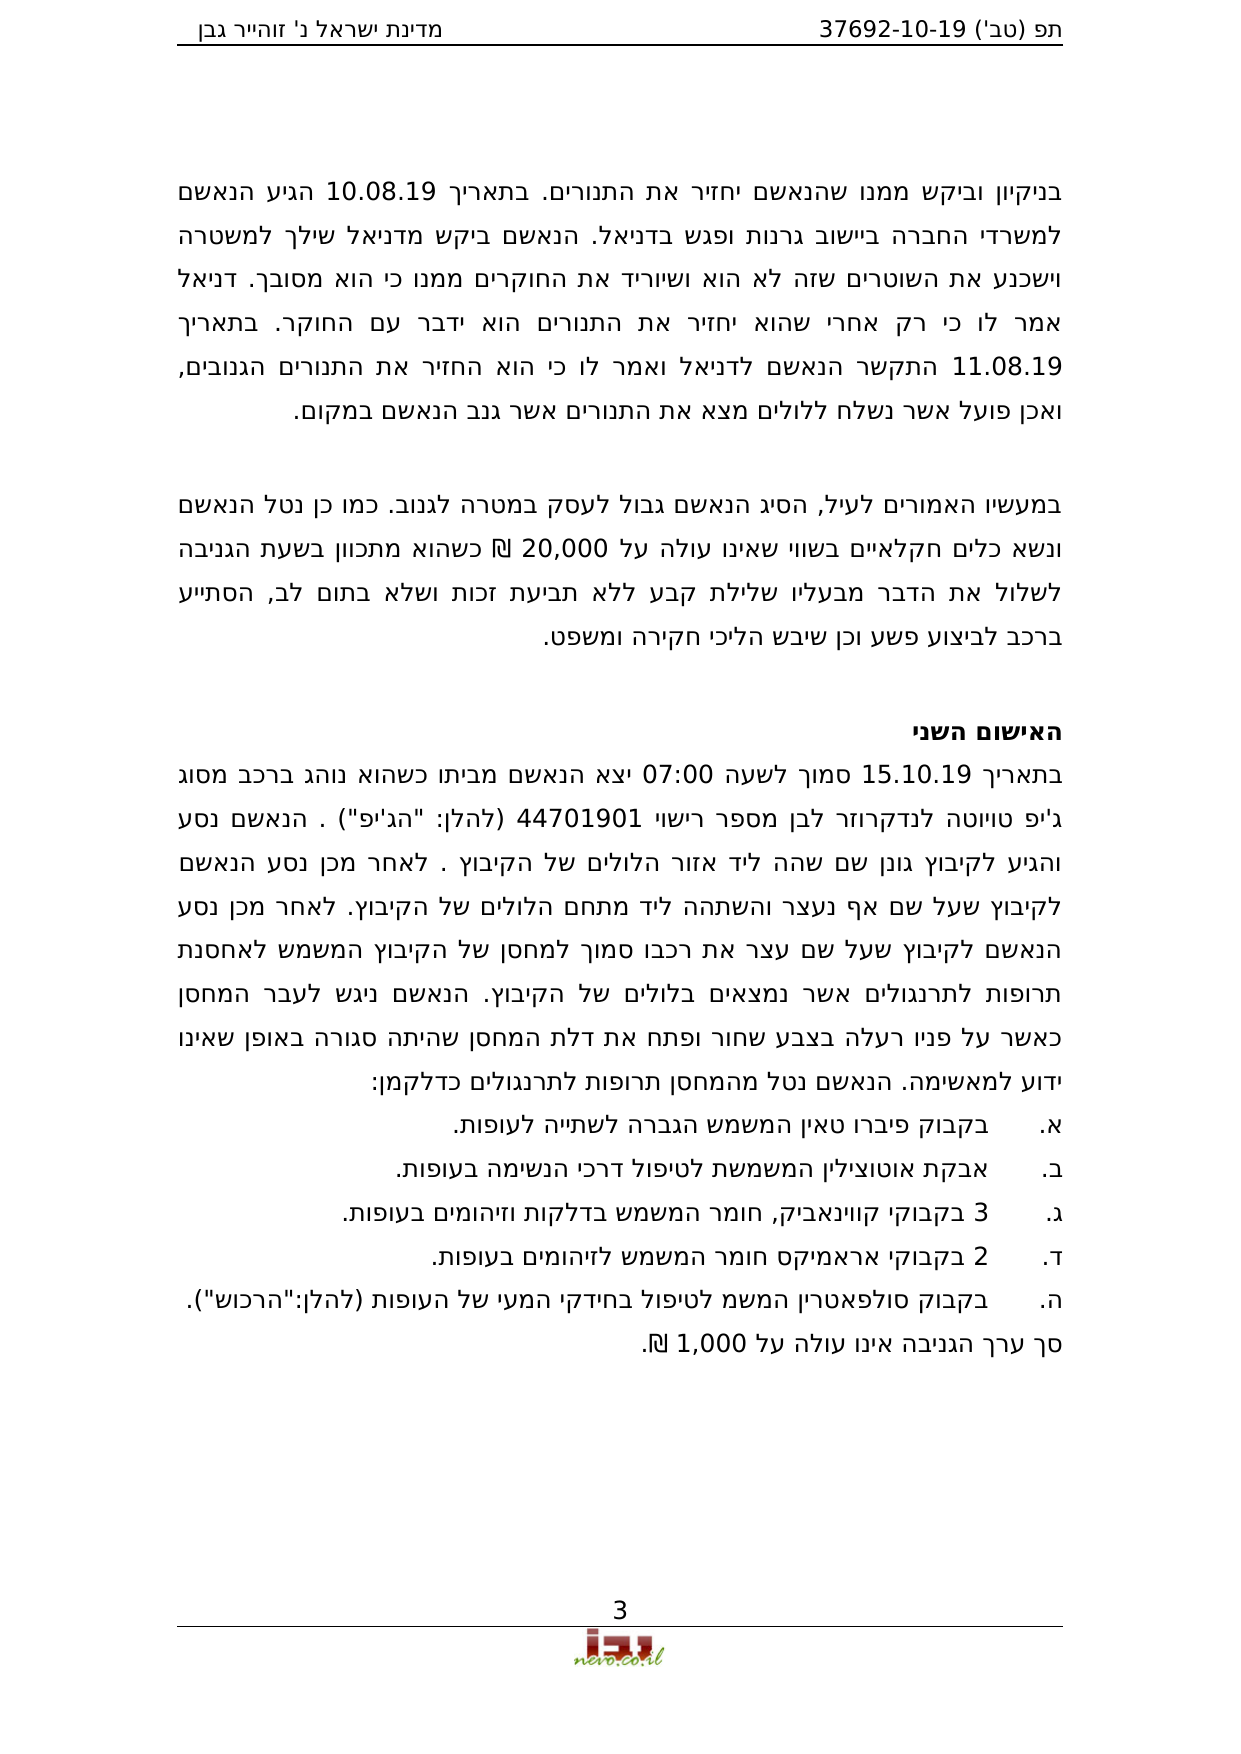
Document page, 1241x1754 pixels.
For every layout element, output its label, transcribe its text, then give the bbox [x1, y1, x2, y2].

text ב. אבקת אוטוצילין המשמשת לטיפול דרכי הנשימה בעופות. [177, 1154, 1063, 1183]
text ד. 2 בקבוקי אראמיקס חומר המשמש לזיהומים בעופות. [177, 1242, 1063, 1271]
text האישום השני [177, 717, 1063, 746]
picture [574, 1628, 666, 1667]
text במעשיו האמורים לעיל, הסיג הנאשם גבול לעסק במטרה לגנוב. כמו כן נטל הנאשם ונשא כלים חקלאיים בשווי שאינו עולה על 20,000 ₪ כשהוא מתכוון בשעת הגניבה לשלול את הדבר מבעליו שלילת קבע ללא תביעת זכות ושלא בתום לב, הסתייע ברכב לביצוע פשע וכן שיבש הליכי חקירה ומשפט. [177, 491, 1063, 651]
text בתאריך 15.10.19 סמוך לשעה 07:00 יצא הנאשם מביתו כשהוא נוהג ברכב מסוג ג'יפ טויוטה לנדקרוזר לבן מספר רישוי 44701901 (להלן: "הג'יפ") . הנאשם נסע והגיע לקיבוץ גונן שם שהה ליד אזור הלולים של הקיבוץ . לאחר מכן נסע הנאשם לקיבוץ שעל שם אף נעצר והשתהה ליד מתחם הלולים של הקיבוץ. לאחר מכן נסע הנאשם לקיבוץ שעל שם עצר את רכבו סמוך למחסן של הקיבוץ המשמש לאחסנת תרופות לתרנגולים אשר נמצאים בלולים של הקיבוץ. הנאשם ניגש לעבר המחסן כאשר על פניו רעלה בצבע שחור ופתח את דלת המחסן שהיתה סגורה באופן שאינו ידוע למאשימה. הנאשם נטל מהמחסן תרופות לתרנגולים כדלקמן: [177, 761, 1063, 1096]
text סך ערך הגניבה אינו עולה על 1,000 ₪. [177, 1329, 1063, 1358]
text ג. 3 בקבוקי קווינאביק, חומר המשמש בדלקות וזיהומים בעופות. [177, 1198, 1063, 1227]
text א. בקבוק פיברו טאין המשמש הגברה לשתייה לעופות. [177, 1111, 1063, 1140]
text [177, 177, 1063, 425]
text ה. בקבוק סולפאטרין המשמ לטיפול בחידקי המעי של העופות (להלן:"הרכוש"). [177, 1286, 1063, 1315]
